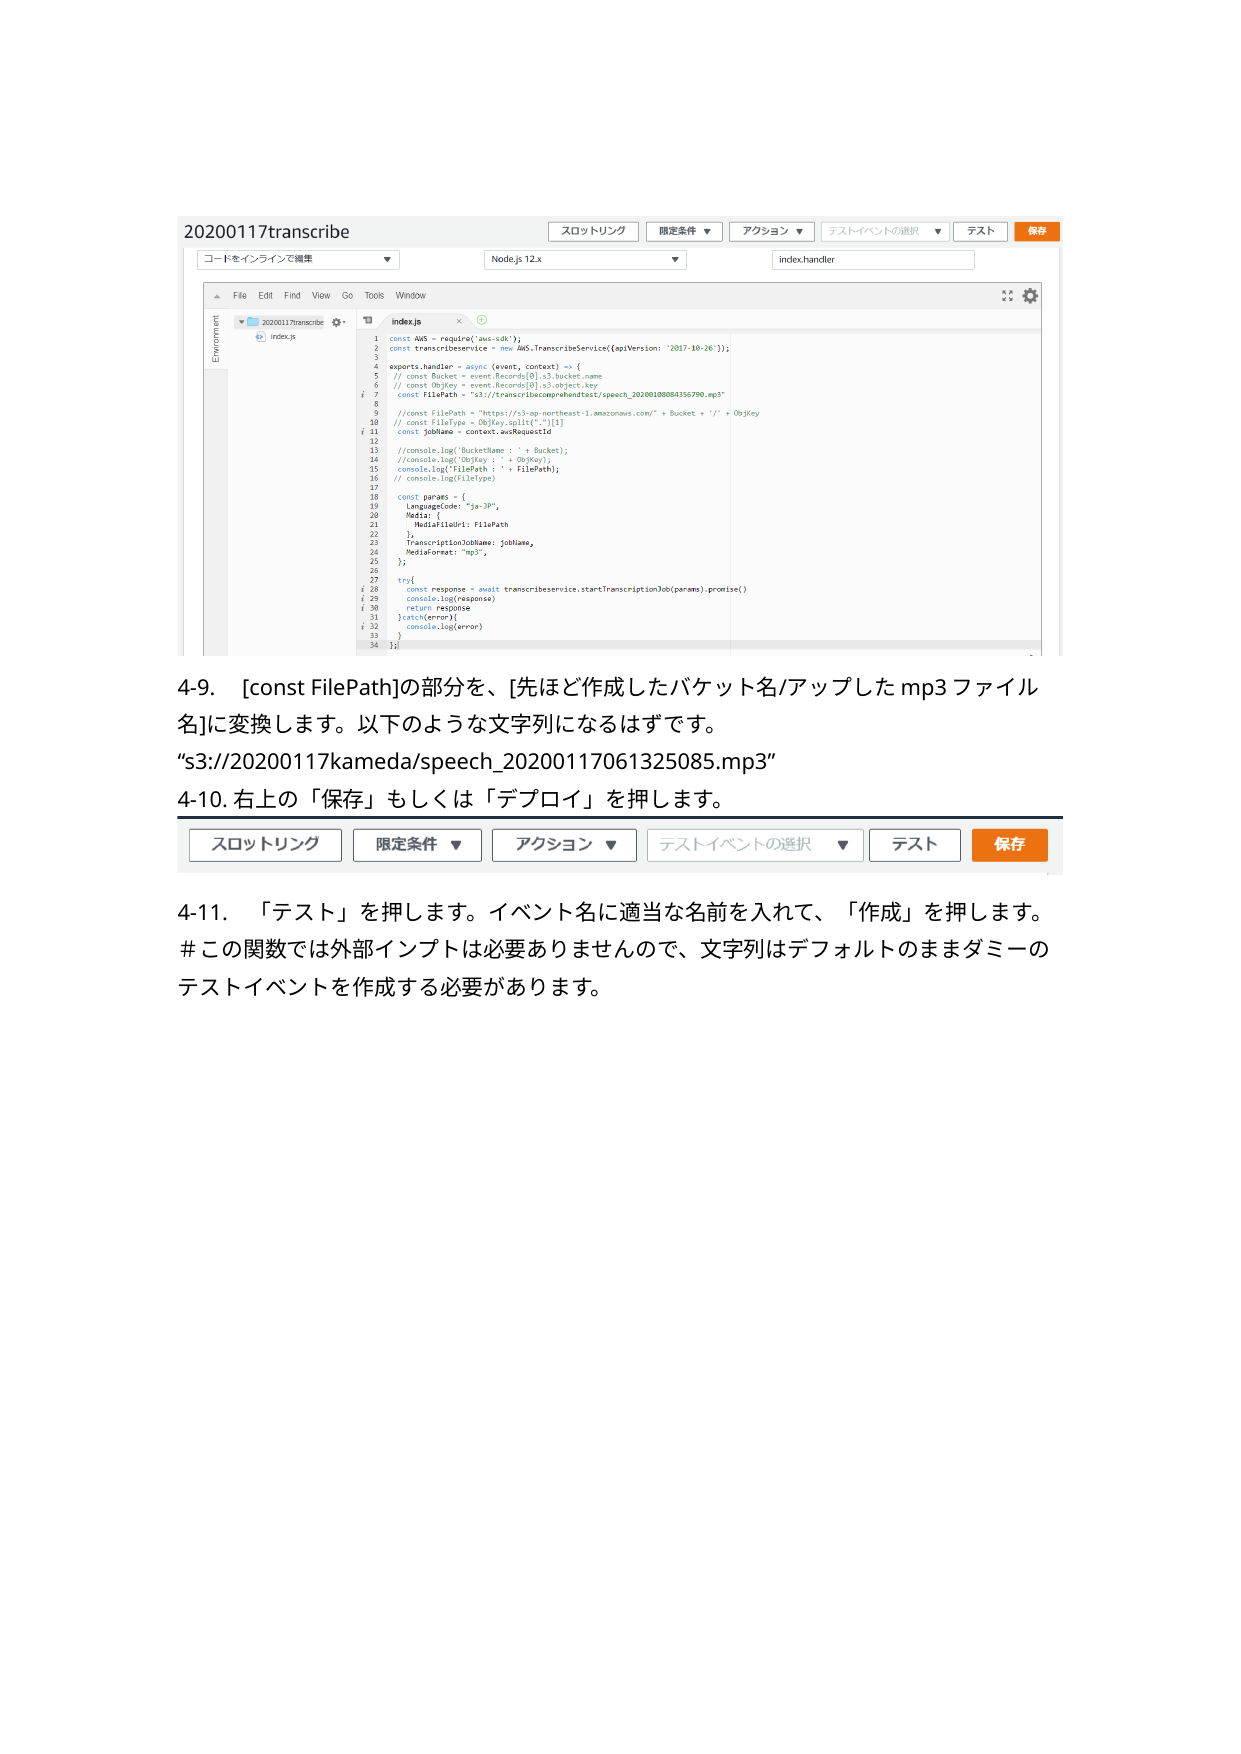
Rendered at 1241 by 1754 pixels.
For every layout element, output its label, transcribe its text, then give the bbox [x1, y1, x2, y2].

text ＃この関数では外部インプトは必要ありませんので、文字列はデフォルトのままダミーのテストイベントを作成する必要があります。 [177, 929, 1063, 1004]
text 4-11. 「テスト」を押します。イベント名に適当な名前を入れて、「作成」を押します。 [177, 892, 1063, 929]
picture [177, 816, 1063, 875]
picture [177, 216, 1063, 656]
text 4-10. 右上の「保存」もしくは「デプロイ」を押します。 [177, 779, 1063, 816]
text “s3://20200117kameda/speech_20200117061325085.mp3” [177, 742, 1063, 779]
text 4-9. [const FilePath]の部分を、[先ほど作成したバケット名/アップしたmp3ファイル名]に変換します。以下のような文字列になるはずです。 [177, 667, 1063, 742]
